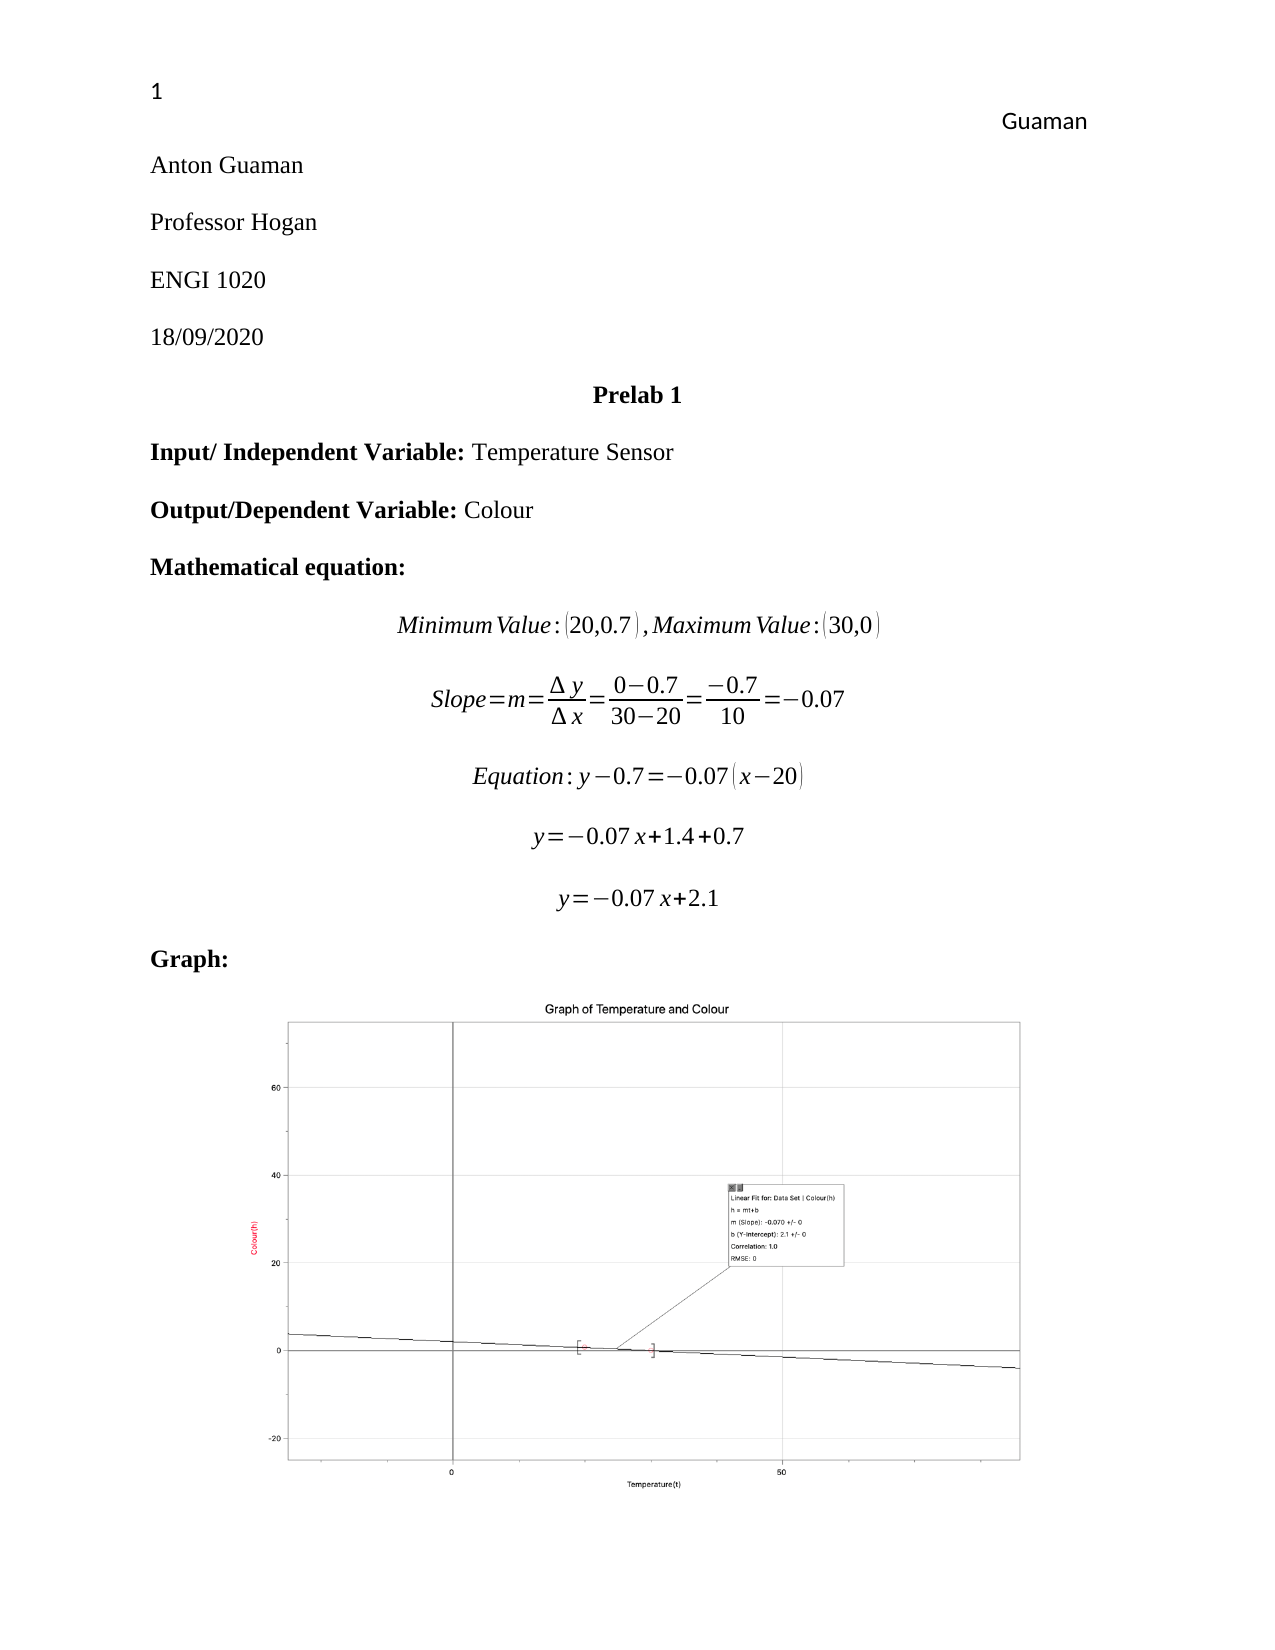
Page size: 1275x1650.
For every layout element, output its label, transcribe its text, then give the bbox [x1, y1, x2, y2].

text Output/Dependent Variable: Colour [150, 495, 1125, 524]
text Mathematical equation: [150, 552, 1125, 581]
text Input/ Independent Variable: Temperature Sensor [150, 437, 1125, 466]
text 18/09/2020 [150, 322, 1125, 351]
text Prelab 1 [150, 380, 1125, 409]
text Graph: [150, 944, 1125, 973]
text Anton Guaman [150, 150, 1125, 179]
text ENGI 1020 [150, 265, 1125, 294]
picture [247, 1001, 1028, 1489]
text Professor Hogan [150, 207, 1125, 236]
